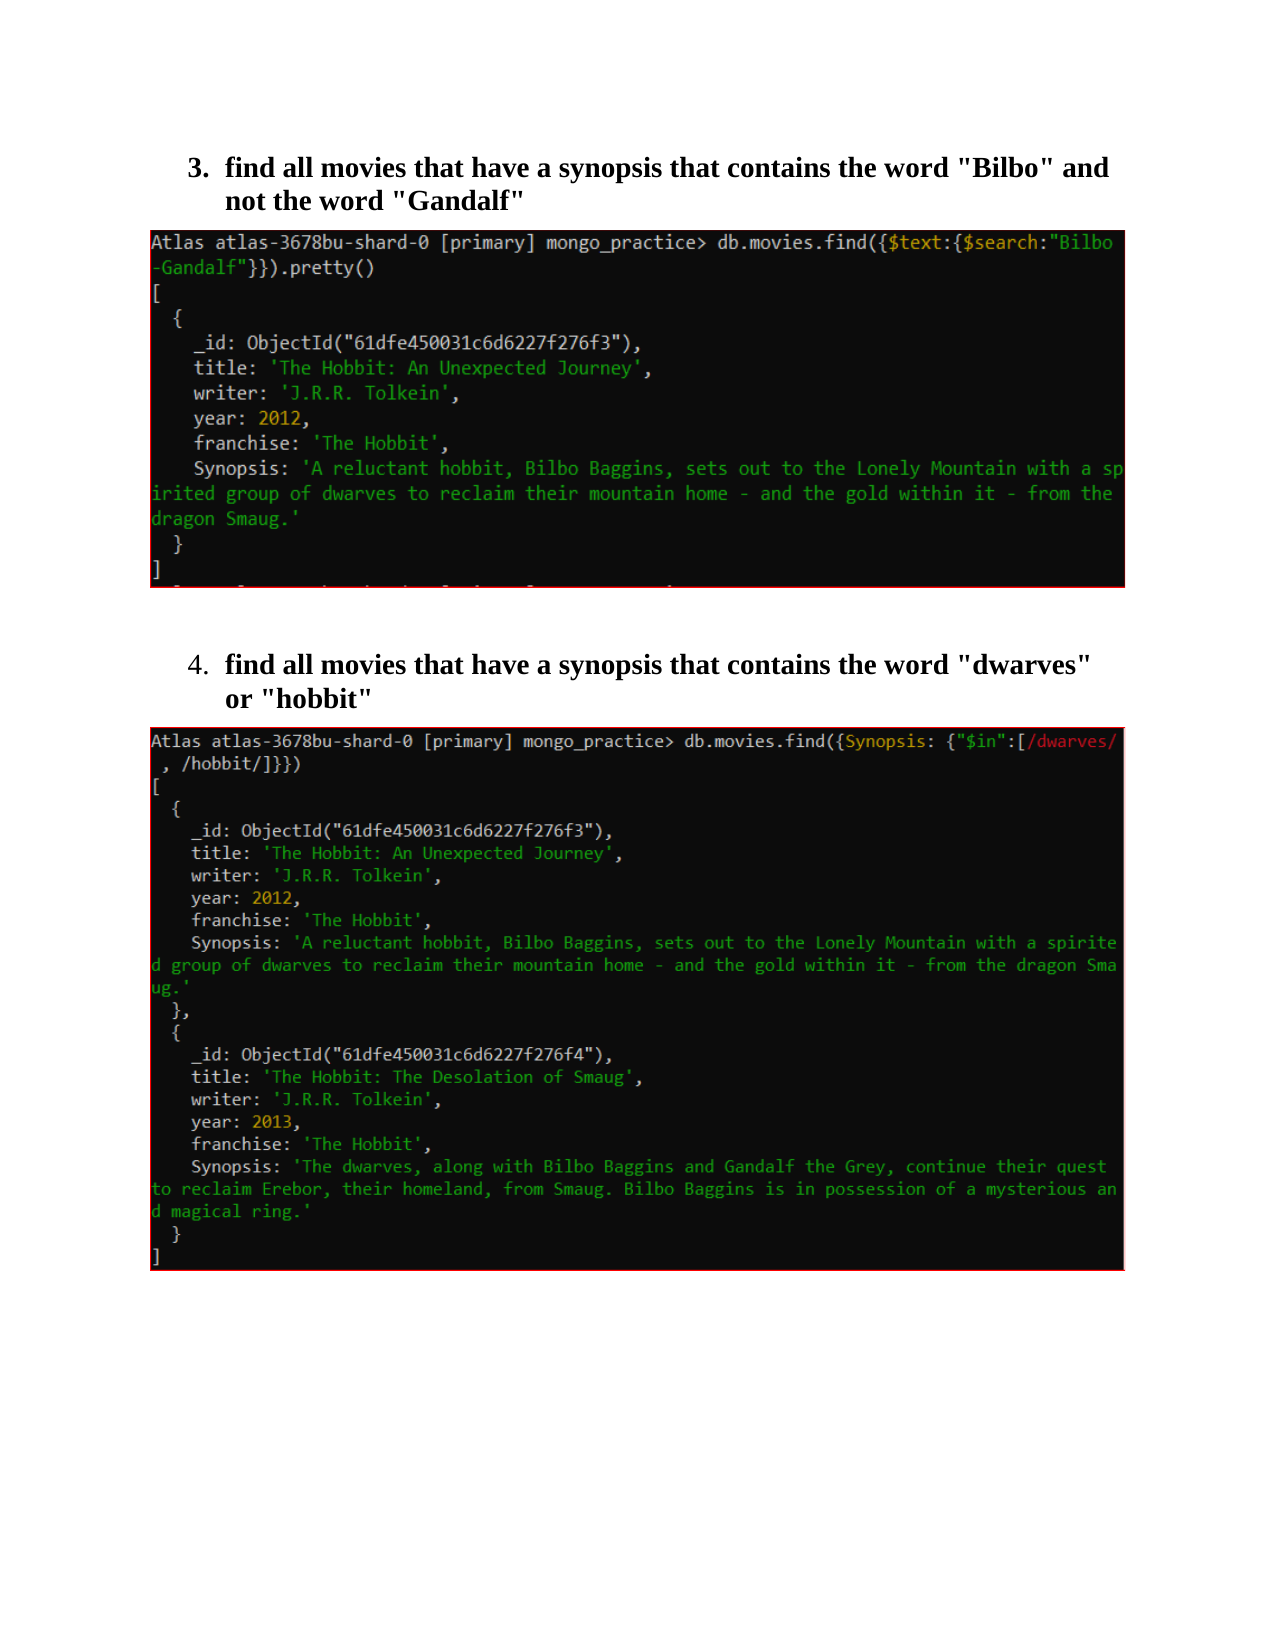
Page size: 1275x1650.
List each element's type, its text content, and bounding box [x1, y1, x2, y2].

picture [150, 230, 1125, 588]
picture [150, 727, 1125, 1271]
list find all movies that have a synopsis that contains the word "dwarves" or "hobbit" [187, 647, 1125, 714]
list find all movies that have a synopsis that contains the word "Bilbo" and not the word "Gandalf" [187, 150, 1125, 217]
